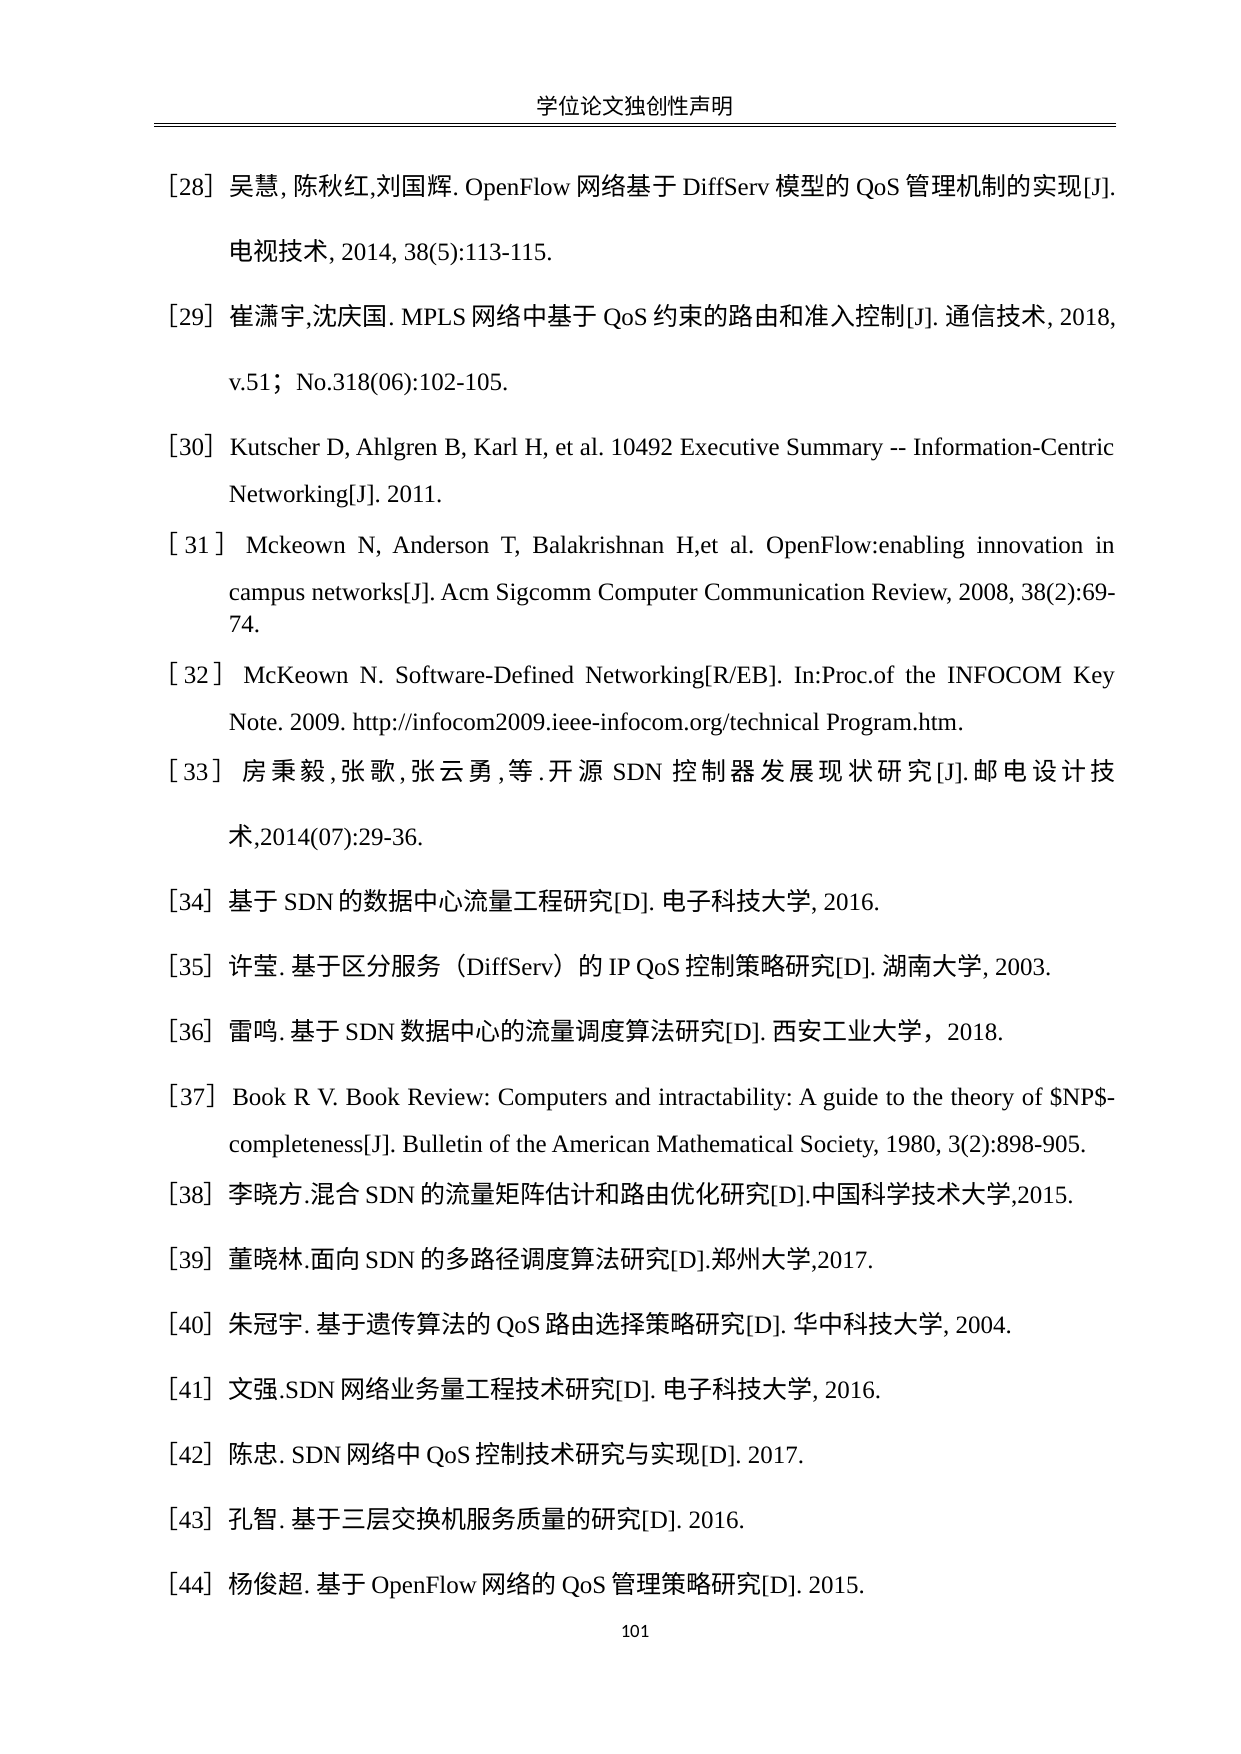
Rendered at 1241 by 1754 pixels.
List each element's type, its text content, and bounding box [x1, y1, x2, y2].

list ［32］McKeown N. Software-Defined Networking[R/EB]. In:Proc.of the INFOCOM Key Note. 2009. http://infocom2009.ieee-infocom.org/technical Program.htm. [154, 640, 1116, 737]
list ［33］房秉毅,张歌,张云勇,等.开源SDN控制器发展现状研究[J].邮电设计技术,2014(07):29-36. [154, 737, 1116, 867]
list ［29］崔潇宇,沈庆国. MPLS网络中基于QoS约束的路由和准入控制[J]. 通信技术, 2018, v.51；No.318(06):102-105. [154, 282, 1116, 412]
list ［30］Kutscher D, Ahlgren B, Karl H, et al. 10492 Executive Summary -- Information-Centric Networking[J]. 2011. [154, 412, 1116, 510]
list ［28］吴慧, 陈秋红,刘国辉. OpenFlow网络基于DiffServ模型的QoS管理机制的实现[J]. 电视技术, 2014, 38(5):113-115. [154, 152, 1116, 282]
list ［41］文强.SDN网络业务量工程技术研究[D]. 电子科技大学, 2016. [154, 1355, 1116, 1420]
list ［38］李晓方.混合SDN的流量矩阵估计和路由优化研究[D].中国科学技术大学,2015. [154, 1160, 1116, 1225]
list ［35］许莹. 基于区分服务（DiffServ）的IP QoS控制策略研究[D]. 湖南大学, 2003. [154, 932, 1116, 997]
list ［42］陈忠. SDN网络中QoS控制技术研究与实现[D]. 2017. [154, 1420, 1116, 1485]
list ［34］基于SDN的数据中心流量工程研究[D]. 电子科技大学, 2016. [154, 867, 1116, 932]
list ［44］杨俊超. 基于OpenFlow网络的QoS管理策略研究[D]. 2015. [154, 1550, 1116, 1615]
list ［31］Mckeown N, Anderson T, Balakrishnan H,et al. OpenFlow:enabling innovation in campus networks[J]. Acm Sigcomm Computer Communication Review, 2008, 38(2):69-74. [154, 510, 1116, 640]
list ［37］Book R V. Book Review: Computers and intractability: A guide to the theory of $NP$-completeness[J]. Bulletin of the American Mathematical Society, 1980, 3(2):898-905. [154, 1062, 1116, 1160]
list ［36］雷鸣. 基于SDN数据中心的流量调度算法研究[D]. 西安工业大学，2018. [154, 997, 1116, 1062]
list ［39］董晓林.面向SDN的多路径调度算法研究[D].郑州大学,2017. [154, 1225, 1116, 1290]
list ［40］朱冠宇. 基于遗传算法的QoS路由选择策略研究[D]. 华中科技大学, 2004. [154, 1290, 1116, 1355]
list ［43］孔智. 基于三层交换机服务质量的研究[D]. 2016. [154, 1485, 1116, 1550]
